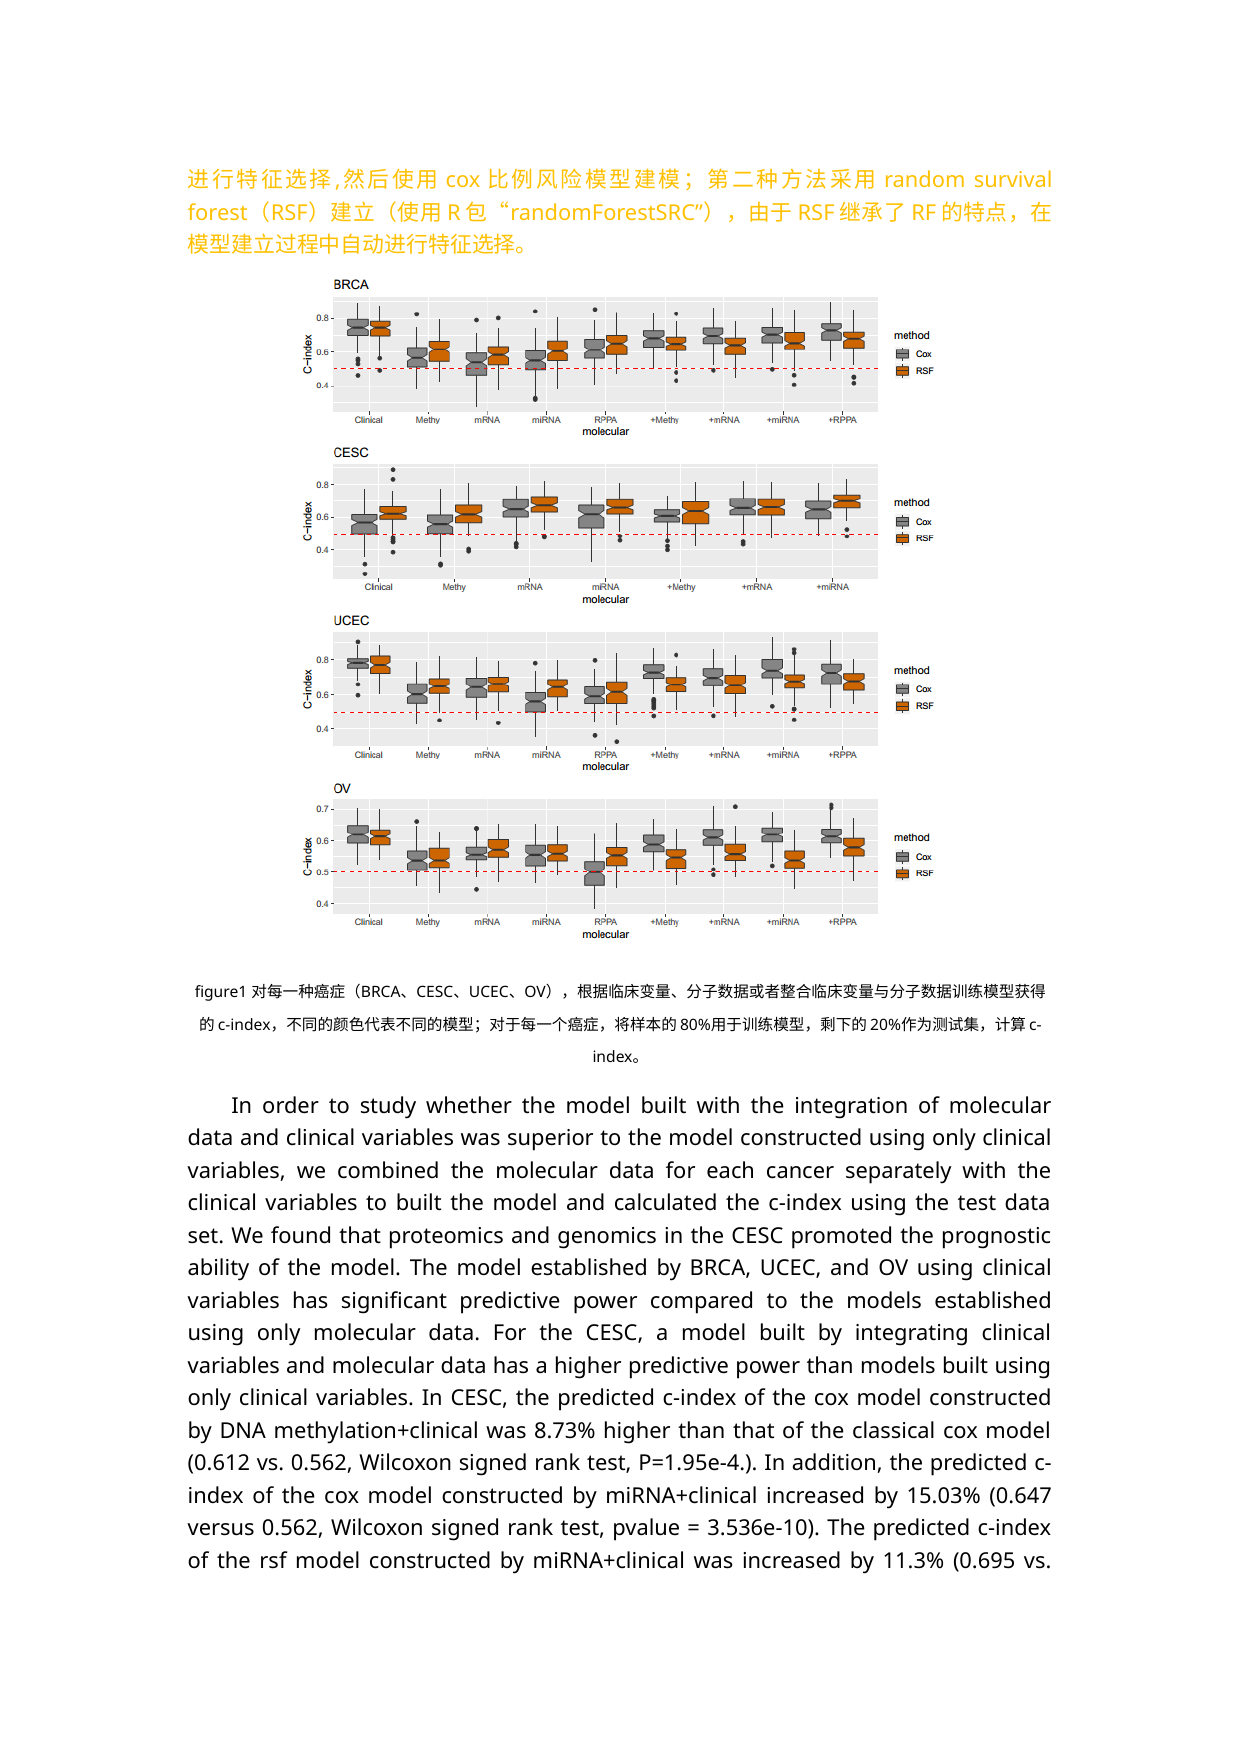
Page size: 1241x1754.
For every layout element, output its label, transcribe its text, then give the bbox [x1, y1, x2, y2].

picture [298, 275, 942, 945]
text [187, 162, 1053, 259]
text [187, 1088, 1053, 1576]
text figure1 对每一种癌症（BRCA、CESC、UCEC、OV），根据临床变量、分子数据或者整合临床变量与分子数据训练模型获得的c-index，不同的颜色代表不同的模型；对于每一个癌症，将样本的80%用于训练模型，剩下的20%作为测试集，计算c-index。 [187, 974, 1053, 1072]
